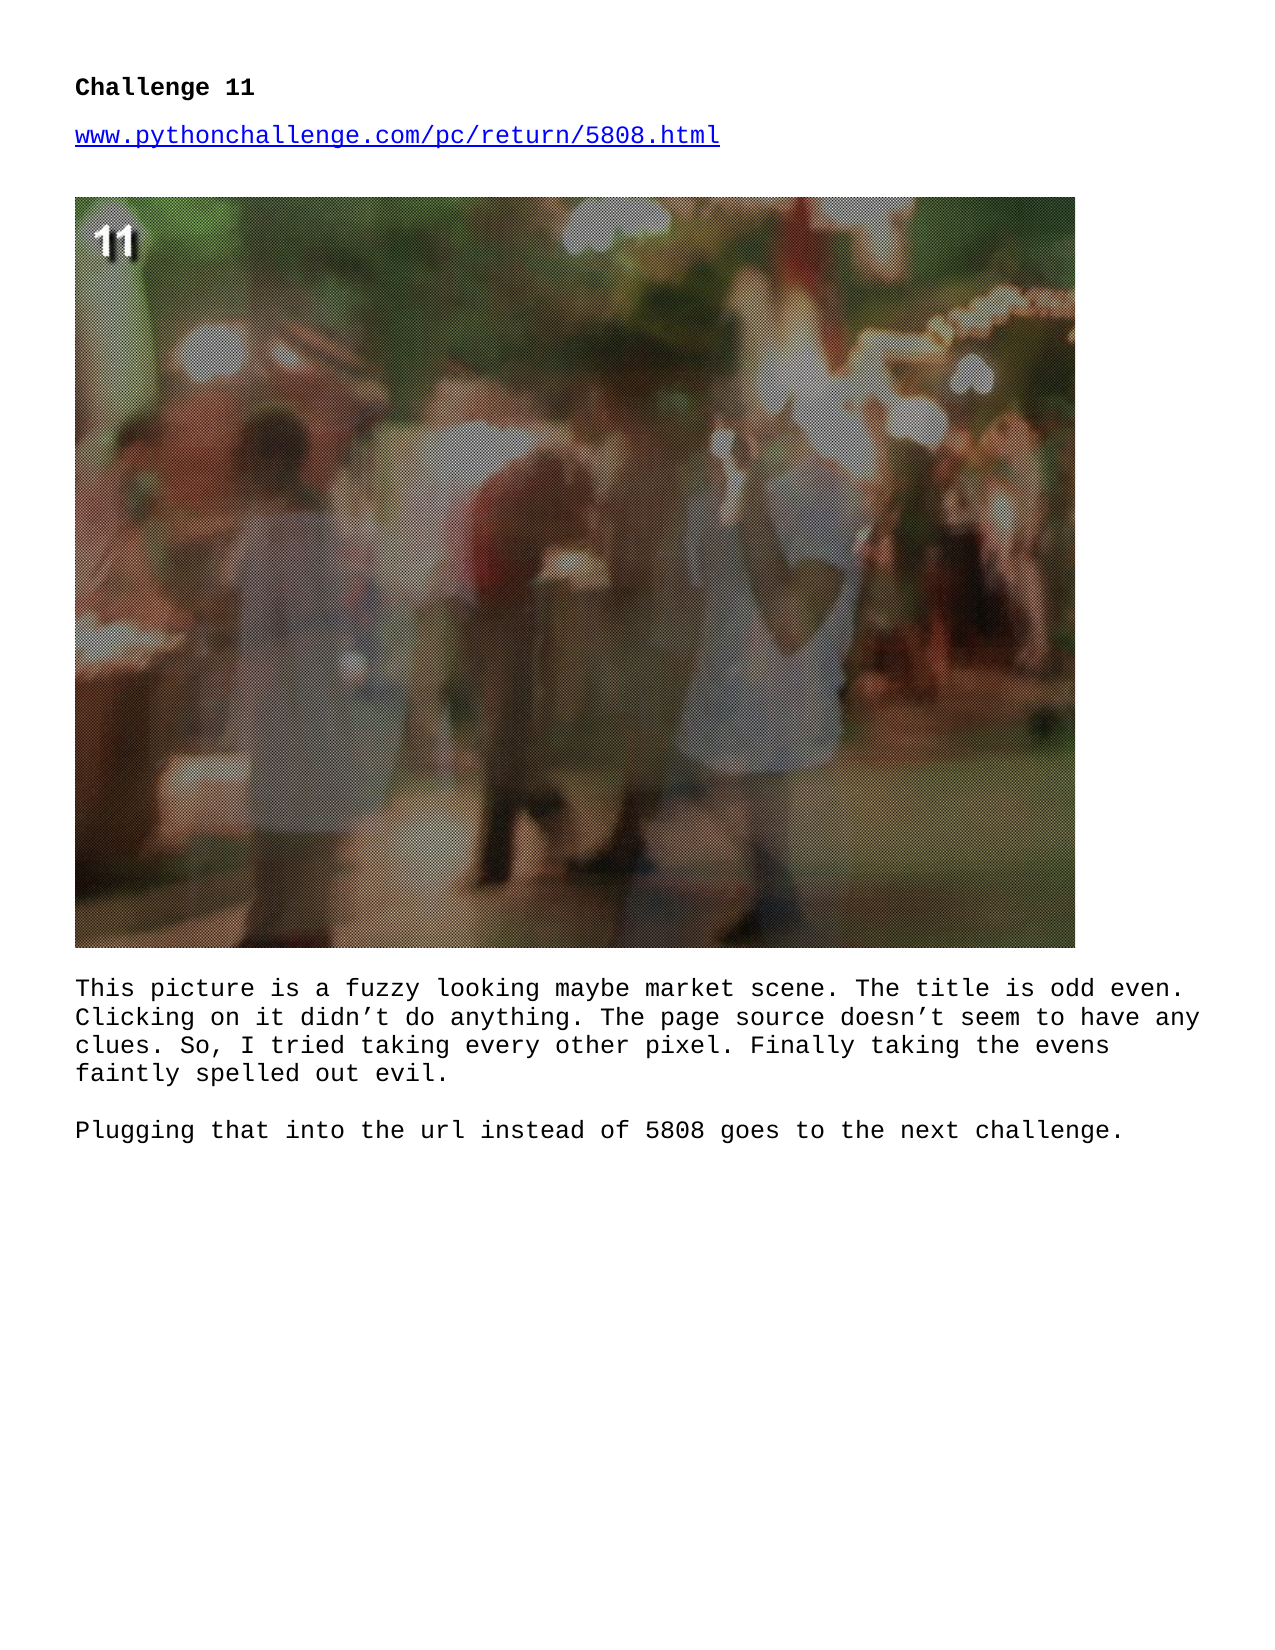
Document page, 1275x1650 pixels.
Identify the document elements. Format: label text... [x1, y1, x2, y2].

text www.pythonchallenge.com/pc/return/5808.html [75, 122, 1200, 151]
text Plugging that into the url instead of 5808 goes to the next challenge. [75, 1118, 1200, 1146]
text Challenge 11 [75, 75, 1200, 103]
text This picture is a fuzzy looking maybe market scene. The title is odd even. Clicking on it didn’t do anything. The page source doesn’t seem to have any clues. So, I tried taking every other pixel. Finally taking the evens faintly spelled out evil. [75, 948, 1200, 1089]
picture [75, 197, 1075, 948]
